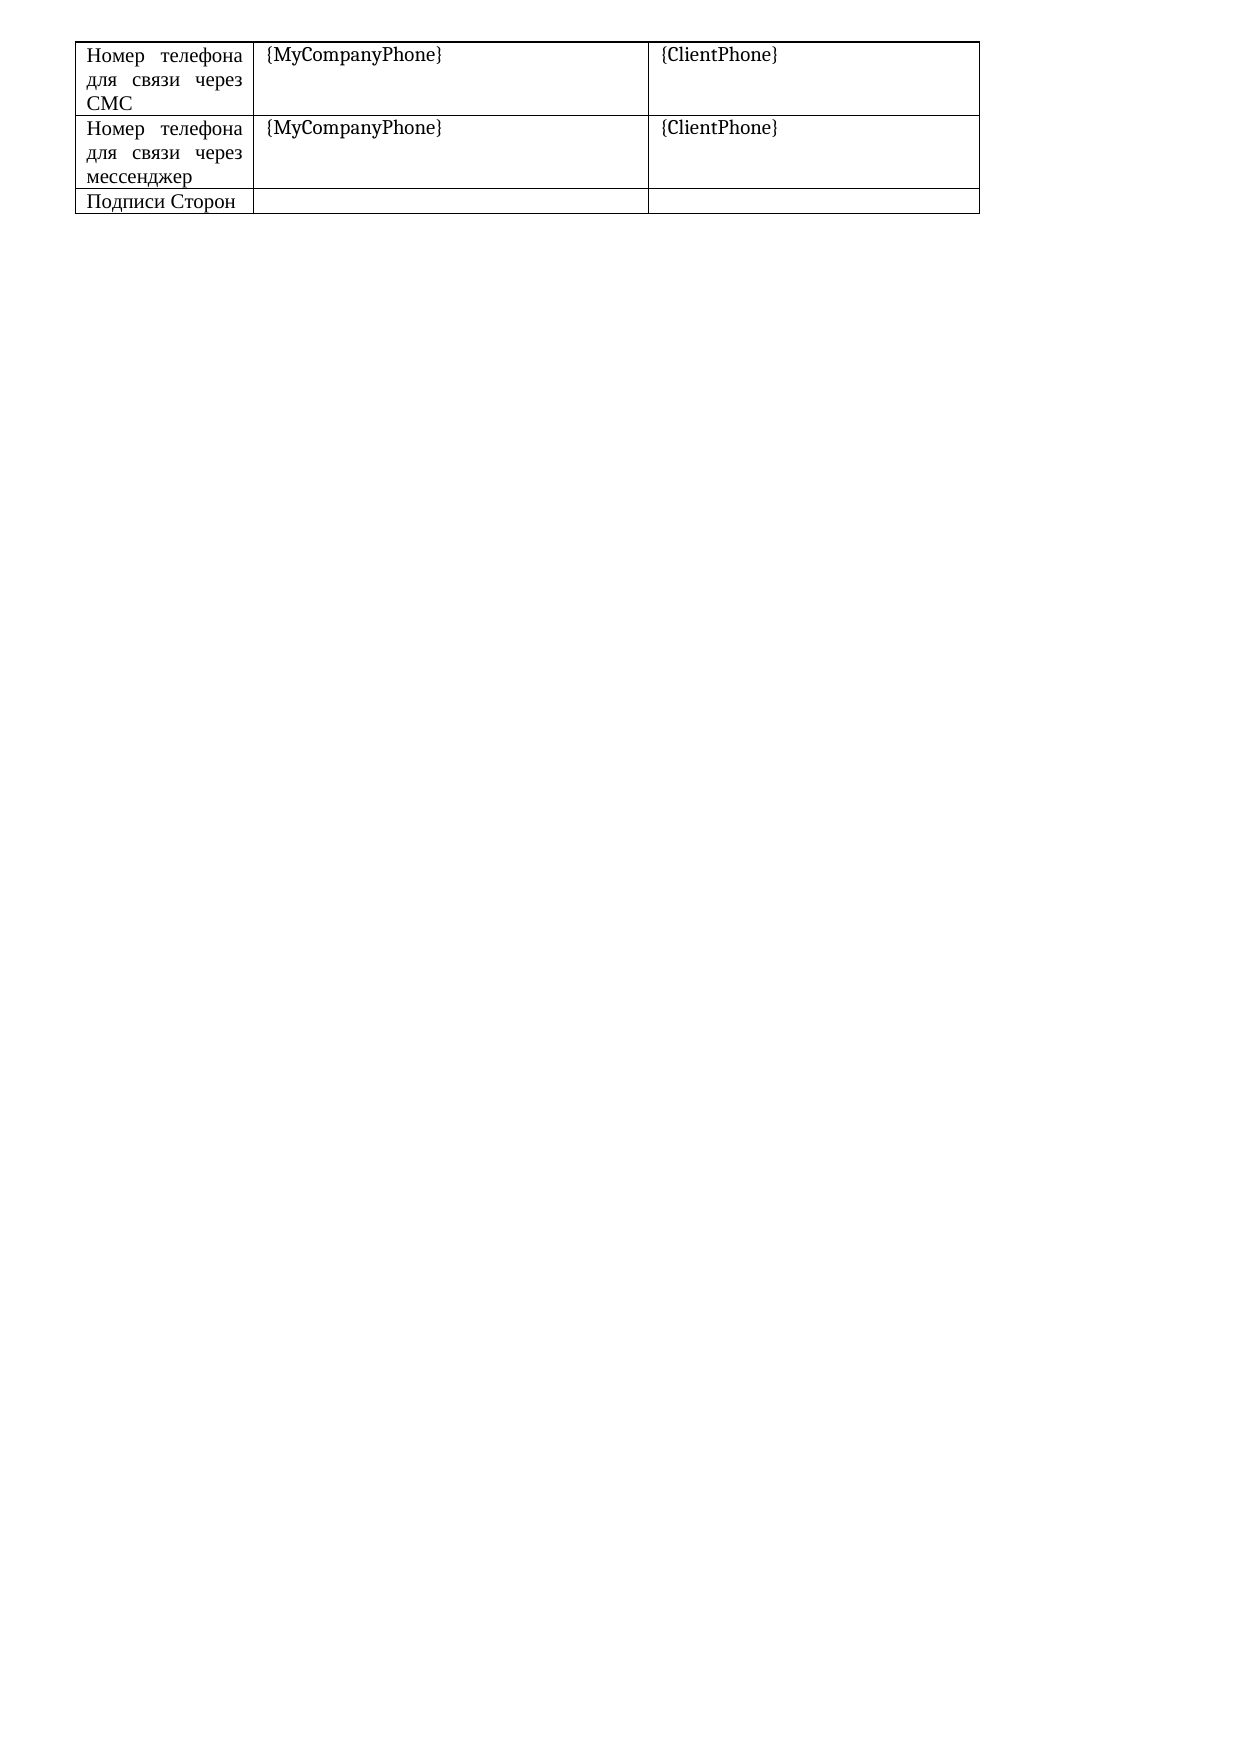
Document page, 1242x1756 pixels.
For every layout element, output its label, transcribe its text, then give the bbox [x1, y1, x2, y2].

table_cell {ClientPhone} [649, 43, 979, 115]
table_cell [254, 189, 648, 213]
table_cell {ClientPhone} [649, 116, 979, 188]
table_cell Номер телефона для связи через мессенджер [76, 116, 253, 188]
table_cell {MyCompanyPhone} [254, 43, 648, 115]
table_cell {MyCompanyPhone} [254, 116, 648, 188]
table_cell Номер телефона для связи через СМС [76, 43, 253, 115]
table_cell Подписи Сторон [76, 189, 253, 213]
table_cell [649, 189, 979, 213]
